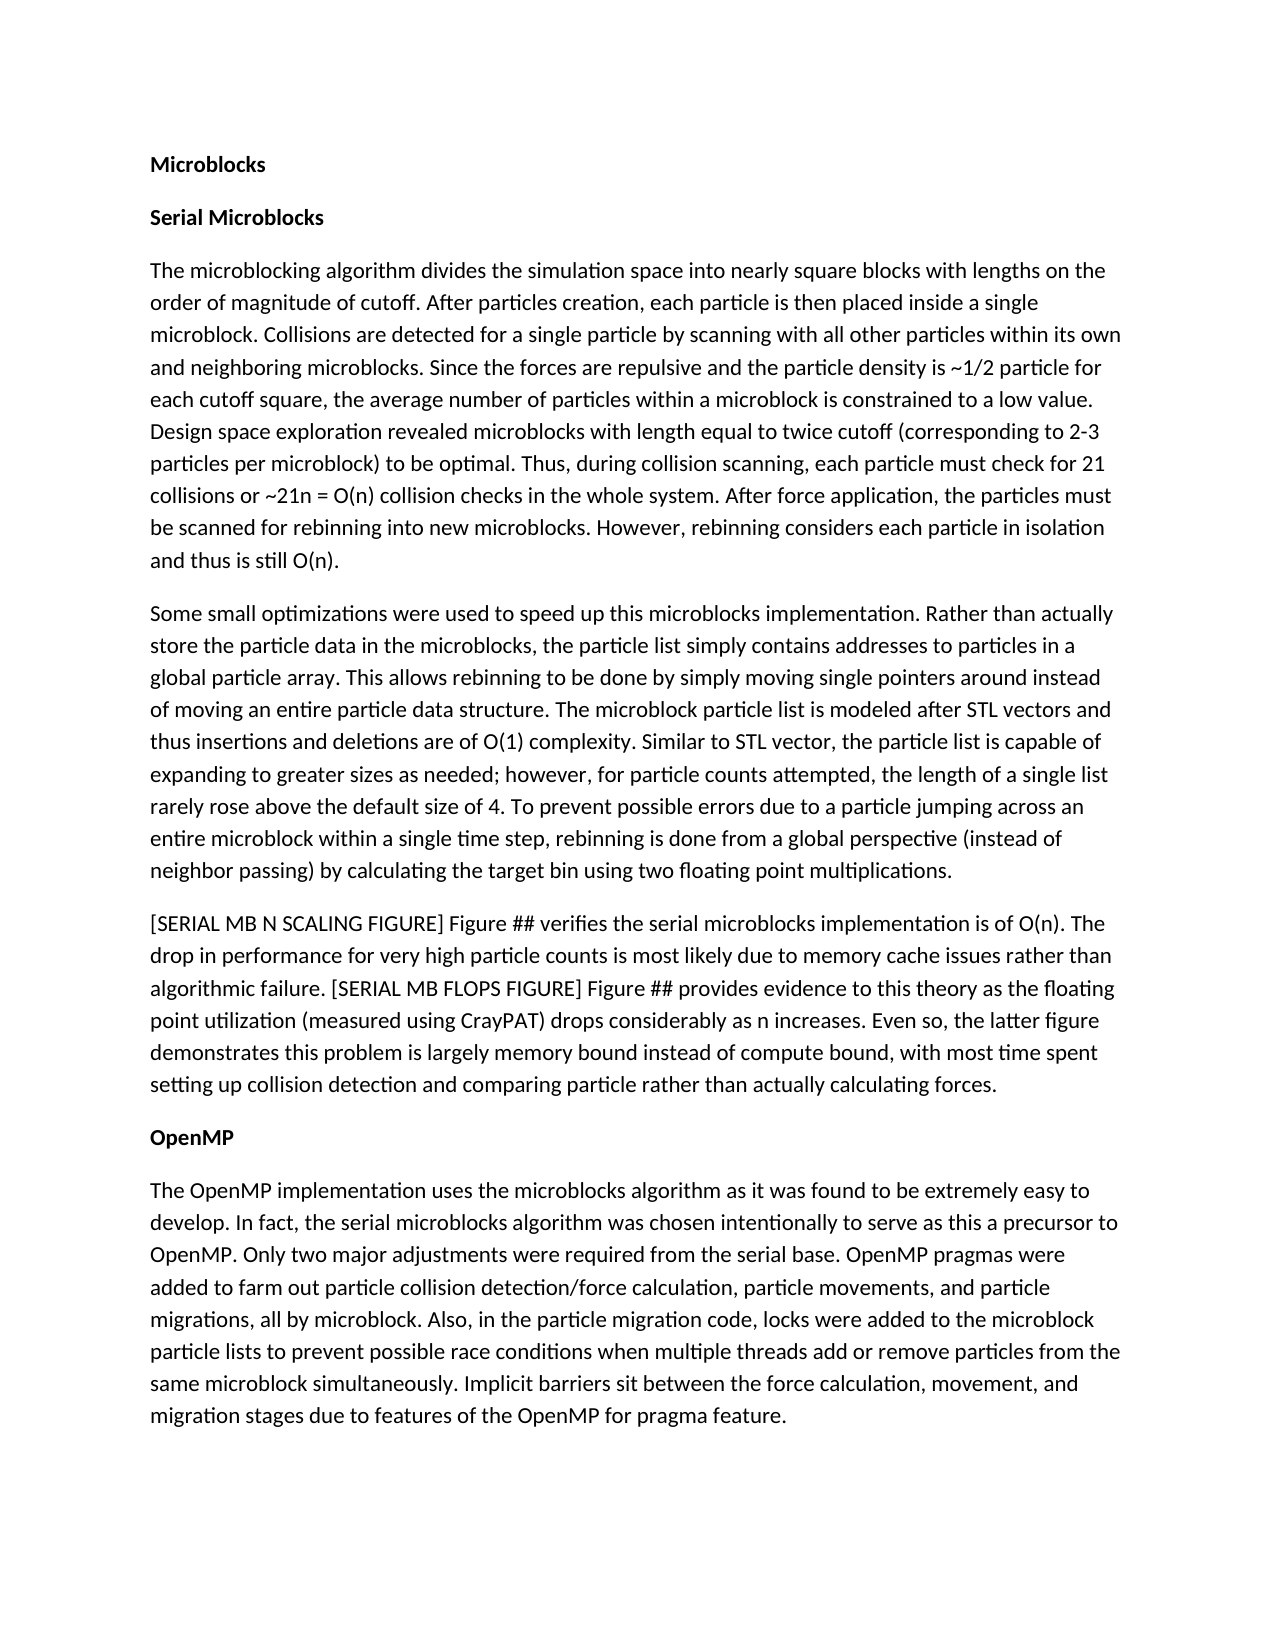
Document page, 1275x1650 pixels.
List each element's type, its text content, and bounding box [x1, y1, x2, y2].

text The microblocking algorithm divides the simulation space into nearly square blocks with lengths on the order of magnitude of cutoff. After particles creation, each particle is then placed inside a single microblock. Collisions are detected for a single particle by scanning with all other particles within its own and neighboring microblocks. Since the forces are repulsive and the particle density is ~1/2 particle for each cutoff square, the average number of particles within a microblock is constrained to a low value. Design space exploration revealed microblocks with length equal to twice cutoff (corresponding to 2-3 particles per microblock) to be optimal. Thus, during collision scanning, each particle must check for 21 collisions or ~21n = O(n) collision checks in the whole system. After force application, the particles must be scanned for rebinning into new microblocks. However, rebinning considers each particle in isolation and thus is still O(n). [150, 256, 1125, 574]
text Serial Microblocks [150, 203, 1125, 231]
text OpenMP [150, 1123, 1125, 1151]
text Microblocks [150, 150, 1125, 178]
text Some small optimizations were used to speed up this microblocks implementation. Rather than actually store the particle data in the microblocks, the particle list simply contains addresses to particles in a global particle array. This allows rebinning to be done by simply moving single pointers around instead of moving an entire particle data structure. The microblock particle list is modeled after STL vectors and thus insertions and deletions are of O(1) complexity. Similar to STL vector, the particle list is capable of expanding to greater sizes as needed; however, for particle counts attempted, the length of a single list rarely rose above the default size of 4. To prevent possible errors due to a particle jumping across an entire microblock within a single time step, rebinning is done from a global perspective (instead of neighbor passing) by calculating the target bin using two floating point multiplications. [150, 599, 1125, 884]
text [SERIAL MB N SCALING FIGURE] Figure ## verifies the serial microblocks implementation is of O(n). The drop in performance for very high particle counts is most likely due to memory cache issues rather than algorithmic failure. [SERIAL MB FLOPS FIGURE] Figure ## provides evidence to this theory as the floating point utilization (measured using CrayPAT) drops considerably as n increases. Even so, the latter figure demonstrates this problem is largely memory bound instead of compute bound, with most time spent setting up collision detection and comparing particle rather than actually calculating forces. [150, 909, 1125, 1098]
text The OpenMP implementation uses the microblocks algorithm as it was found to be extremely easy to develop. In fact, the serial microblocks algorithm was chosen intentionally to serve as this a precursor to OpenMP. Only two major adjustments were required from the serial base. OpenMP pragmas were added to farm out particle collision detection/force calculation, particle movements, and particle migrations, all by microblock. Also, in the particle migration code, locks were added to the microblock particle lists to prevent possible race conditions when multiple threads add or remove particles from the same microblock simultaneously. Implicit barriers sit between the force calculation, movement, and migration stages due to features of the OpenMP for pragma feature. [150, 1176, 1125, 1429]
